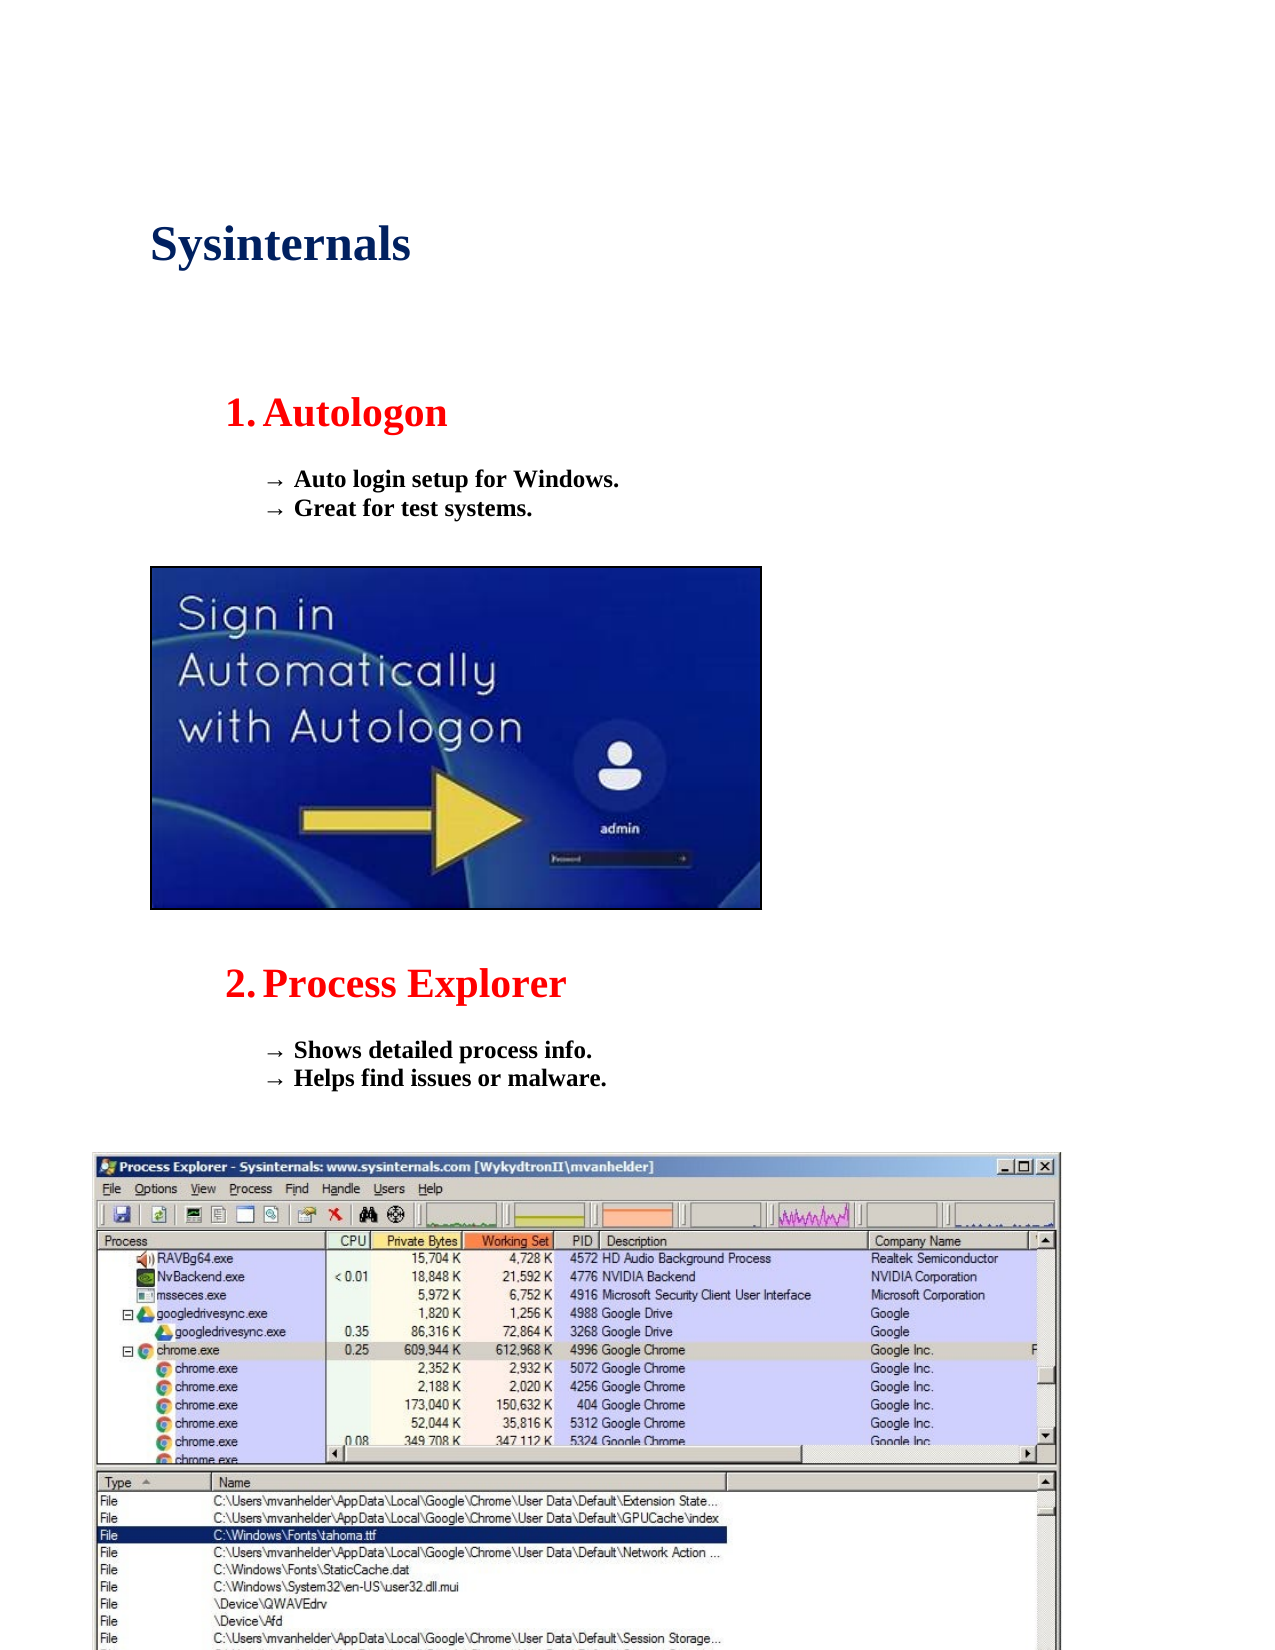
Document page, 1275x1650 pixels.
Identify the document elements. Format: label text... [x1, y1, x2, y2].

text Sysinternals [150, 214, 1125, 272]
picture [152, 568, 760, 908]
list Autologon [225, 387, 1125, 435]
list → Auto login setup for Windows. → Great for test systems. [262, 435, 1125, 522]
list Process Explorer [225, 958, 1125, 1006]
list → Shows detailed process info. → Helps find issues or malware. [262, 1006, 1125, 1092]
picture [92, 1152, 1068, 1650]
